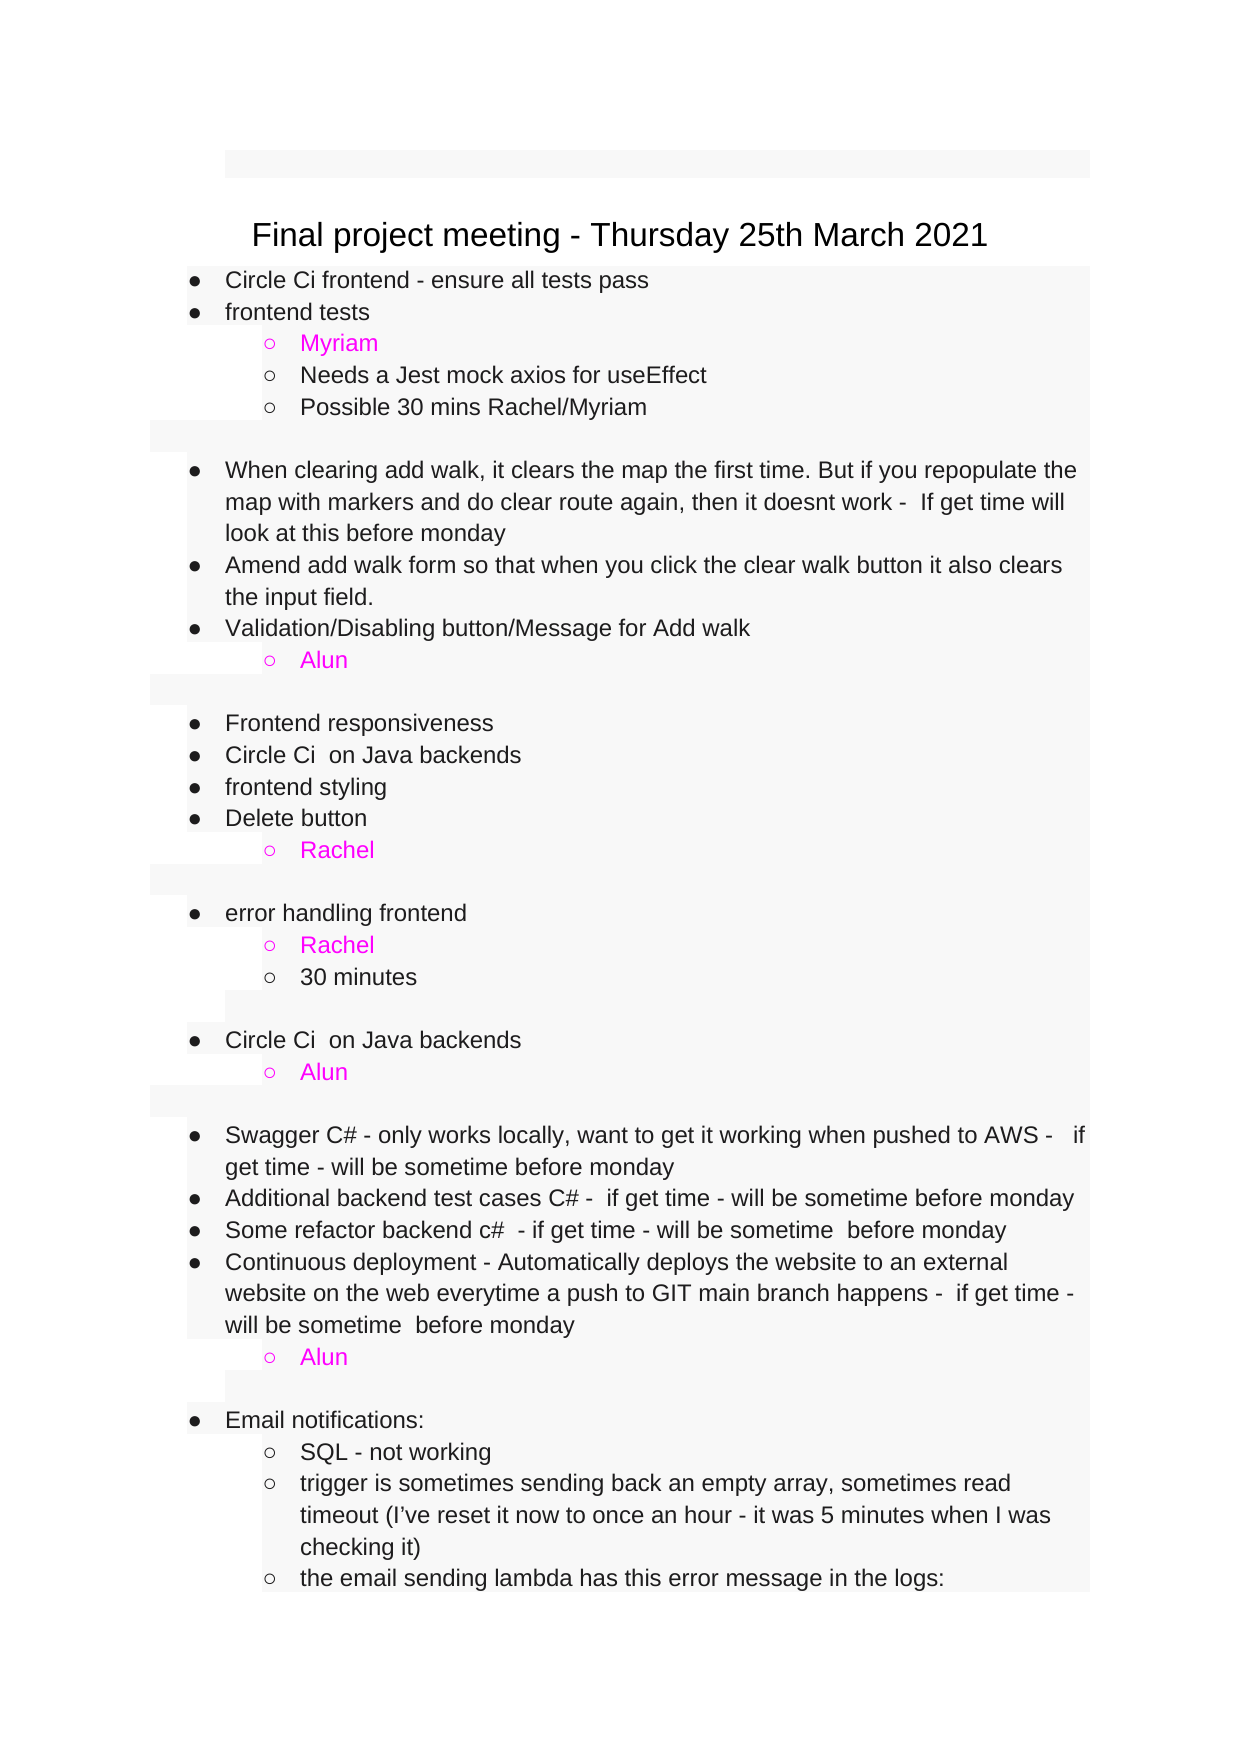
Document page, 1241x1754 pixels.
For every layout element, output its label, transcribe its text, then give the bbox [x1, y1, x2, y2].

list the email sending lambda has this error message in the logs: [262, 1564, 1090, 1592]
list Additional backend test cases C# - if get time - will be sometime before monday [187, 1184, 1090, 1212]
list Rachel [262, 931, 1090, 959]
list Email notifications: [187, 1406, 1090, 1434]
list Validation/Disabling button/Message for Add walk [187, 614, 1090, 642]
list Circle Ci frontend - ensure all tests pass [187, 266, 1090, 294]
list Swagger C# - only works locally, want to get it working when pushed to AWS - if get time - will be sometime before monday [187, 1121, 1090, 1180]
list Circle Ci on Java backends [187, 741, 1090, 769]
list Myriam [262, 329, 1090, 357]
list Frontend responsiveness [187, 709, 1090, 737]
list Possible 30 mins Rachel/Myriam [262, 393, 1090, 420]
list Some refactor backend c# - if get time - will be sometime before monday [187, 1216, 1090, 1244]
list trigger is sometimes sending back an empty array, sometimes read timeout (I’ve reset it now to once an hour - it was 5 minutes when I was checking it) [262, 1469, 1090, 1560]
list 30 minutes [262, 963, 1090, 990]
list Alun [262, 1343, 1090, 1370]
list Needs a Jest mock axios for useEffect [262, 361, 1090, 389]
list error handling frontend [187, 899, 1090, 927]
list Alun [262, 1058, 1090, 1085]
list Circle Ci on Java backends [187, 1026, 1090, 1054]
list Delete button [187, 804, 1090, 832]
list SQL - not working [262, 1438, 1090, 1465]
list When clearing add walk, it clears the map the first time. But if you repopulate the map with markers and do clear route again, then it doesnt work - If get time will look at this before monday [187, 456, 1090, 547]
list frontend tests [187, 298, 1090, 325]
list Alun [262, 646, 1090, 674]
list Rachel [262, 836, 1090, 864]
list frontend styling [187, 773, 1090, 800]
subtitle Final project meeting - Thursday 25th March 2021 [150, 215, 1090, 253]
list Continuous deployment - Automatically deploys the website to an external website on the web everytime a push to GIT main branch happens - if get time - will be sometime before monday [187, 1248, 1090, 1339]
list Amend add walk form so that when you click the clear walk button it also clears the input field. [187, 551, 1090, 610]
